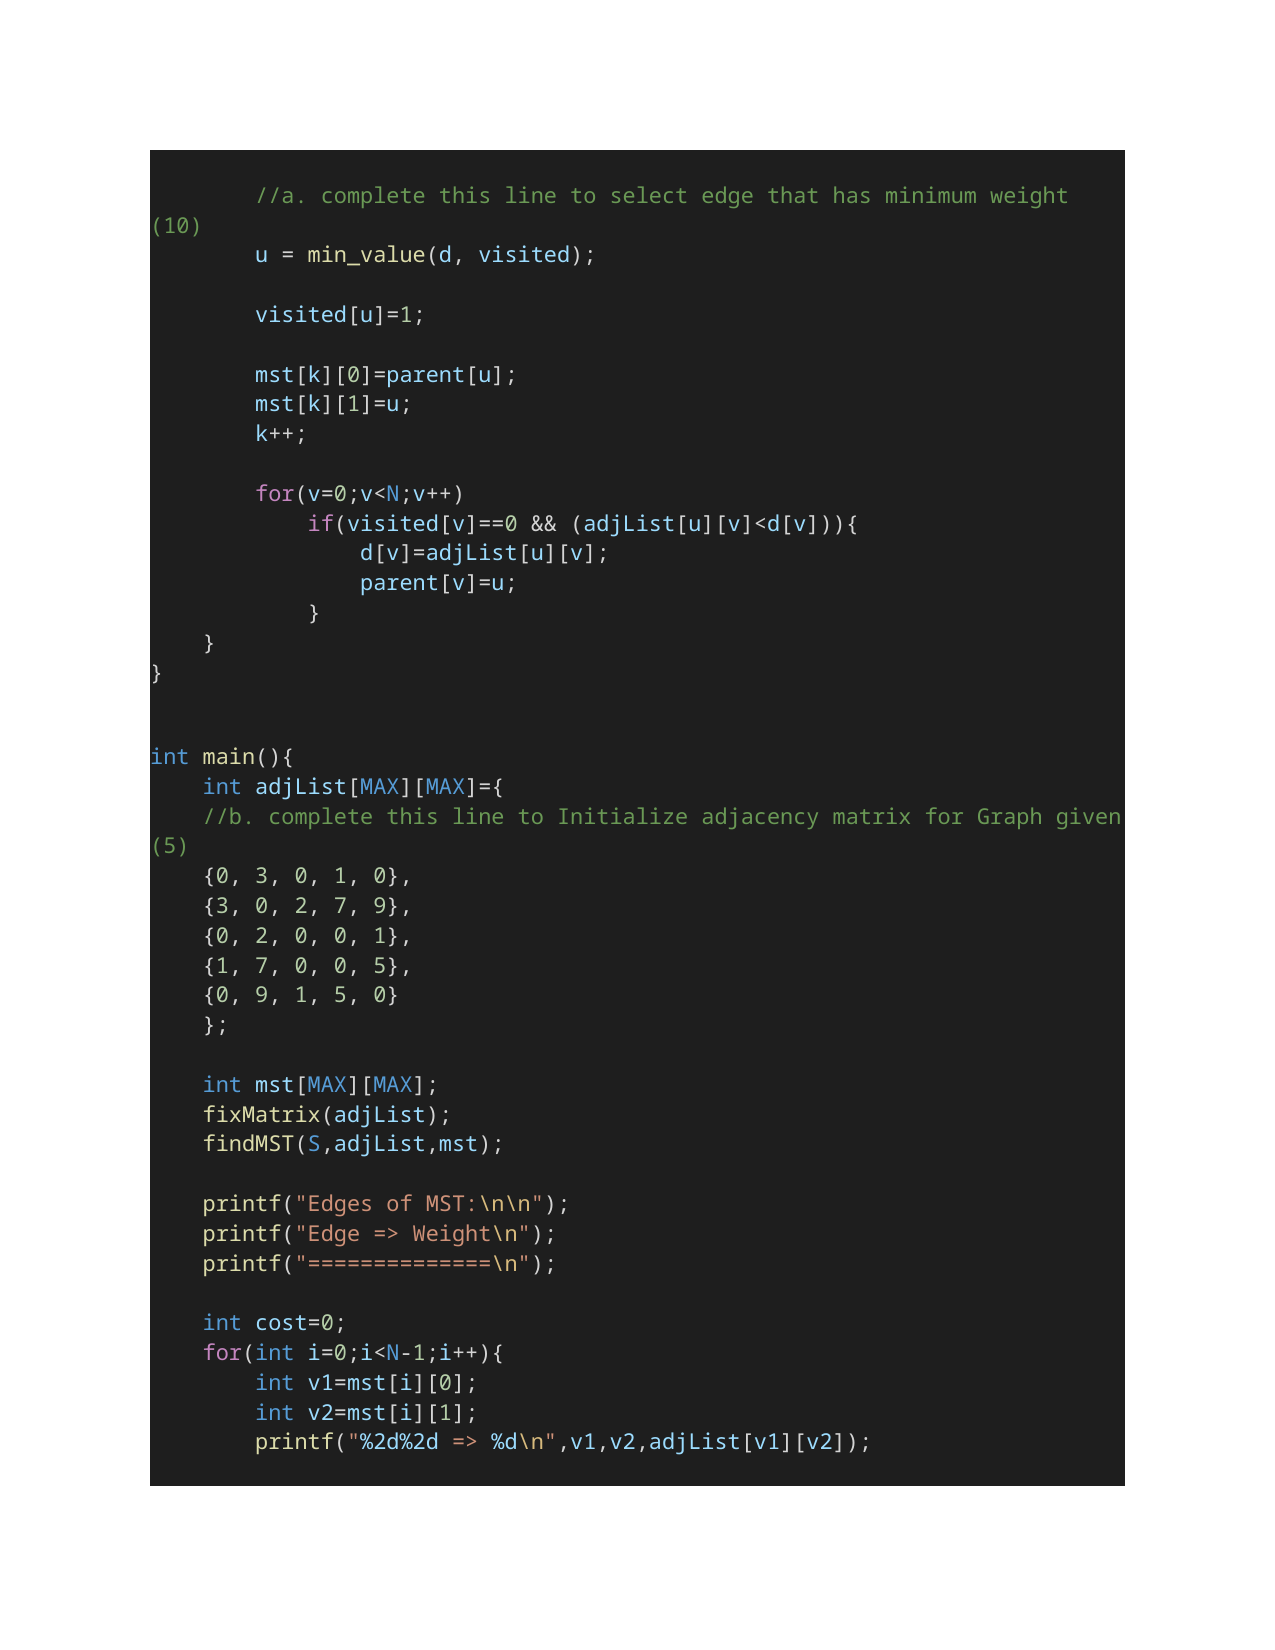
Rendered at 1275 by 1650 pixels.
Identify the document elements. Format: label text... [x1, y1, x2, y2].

text //a. complete this line to select edge that has minimum weight (10) [150, 180, 1125, 239]
text fixMatrix(adjList); [150, 1098, 1125, 1128]
text } [150, 656, 1125, 686]
text mst[k][0]=parent[u]; [150, 358, 1125, 388]
text mst[k][1]=u; [150, 388, 1125, 418]
text {0, 3, 0, 1, 0}, [150, 860, 1125, 890]
text } [150, 597, 1125, 627]
text printf("Edges of MST:\n\n"); [150, 1188, 1125, 1218]
text for(int i=0;i<N-1;i++){ [150, 1337, 1125, 1367]
text {0, 2, 0, 0, 1}, [150, 920, 1125, 949]
text visited[u]=1; [150, 299, 1125, 329]
text {3, 0, 2, 7, 9}, [150, 890, 1125, 920]
text k++; [150, 418, 1125, 448]
text {1, 7, 0, 0, 5}, [150, 949, 1125, 979]
text printf("Edge => Weight\n"); [150, 1218, 1125, 1247]
text int mst[MAX][MAX]; [150, 1069, 1125, 1098]
text int adjList[MAX][MAX]={ [150, 771, 1125, 801]
text printf("==============\n"); [150, 1247, 1125, 1277]
text printf("%2d%2d => %d\n",v1,v2,adjList[v1][v2]); [150, 1426, 1125, 1456]
text parent[v]=u; [150, 567, 1125, 597]
text int v1=mst[i][0]; [150, 1367, 1125, 1396]
text findMST(S,adjList,mst); [150, 1128, 1125, 1158]
text int main(){ [150, 741, 1125, 771]
text } [150, 627, 1125, 656]
text }; [150, 1009, 1125, 1039]
text int v2=mst[i][1]; [150, 1396, 1125, 1426]
text {0, 9, 1, 5, 0} [150, 979, 1125, 1009]
text for(v=0;v<N;v++) [150, 478, 1125, 507]
text if(visited[v]==0 && (adjList[u][v]<d[v])){ [150, 507, 1125, 537]
text u = min_value(d, visited); [150, 239, 1125, 269]
text int cost=0; [150, 1307, 1125, 1337]
text d[v]=adjList[u][v]; [150, 537, 1125, 567]
text //b. complete this line to Initialize adjacency matrix for Graph given (5) [150, 801, 1125, 860]
